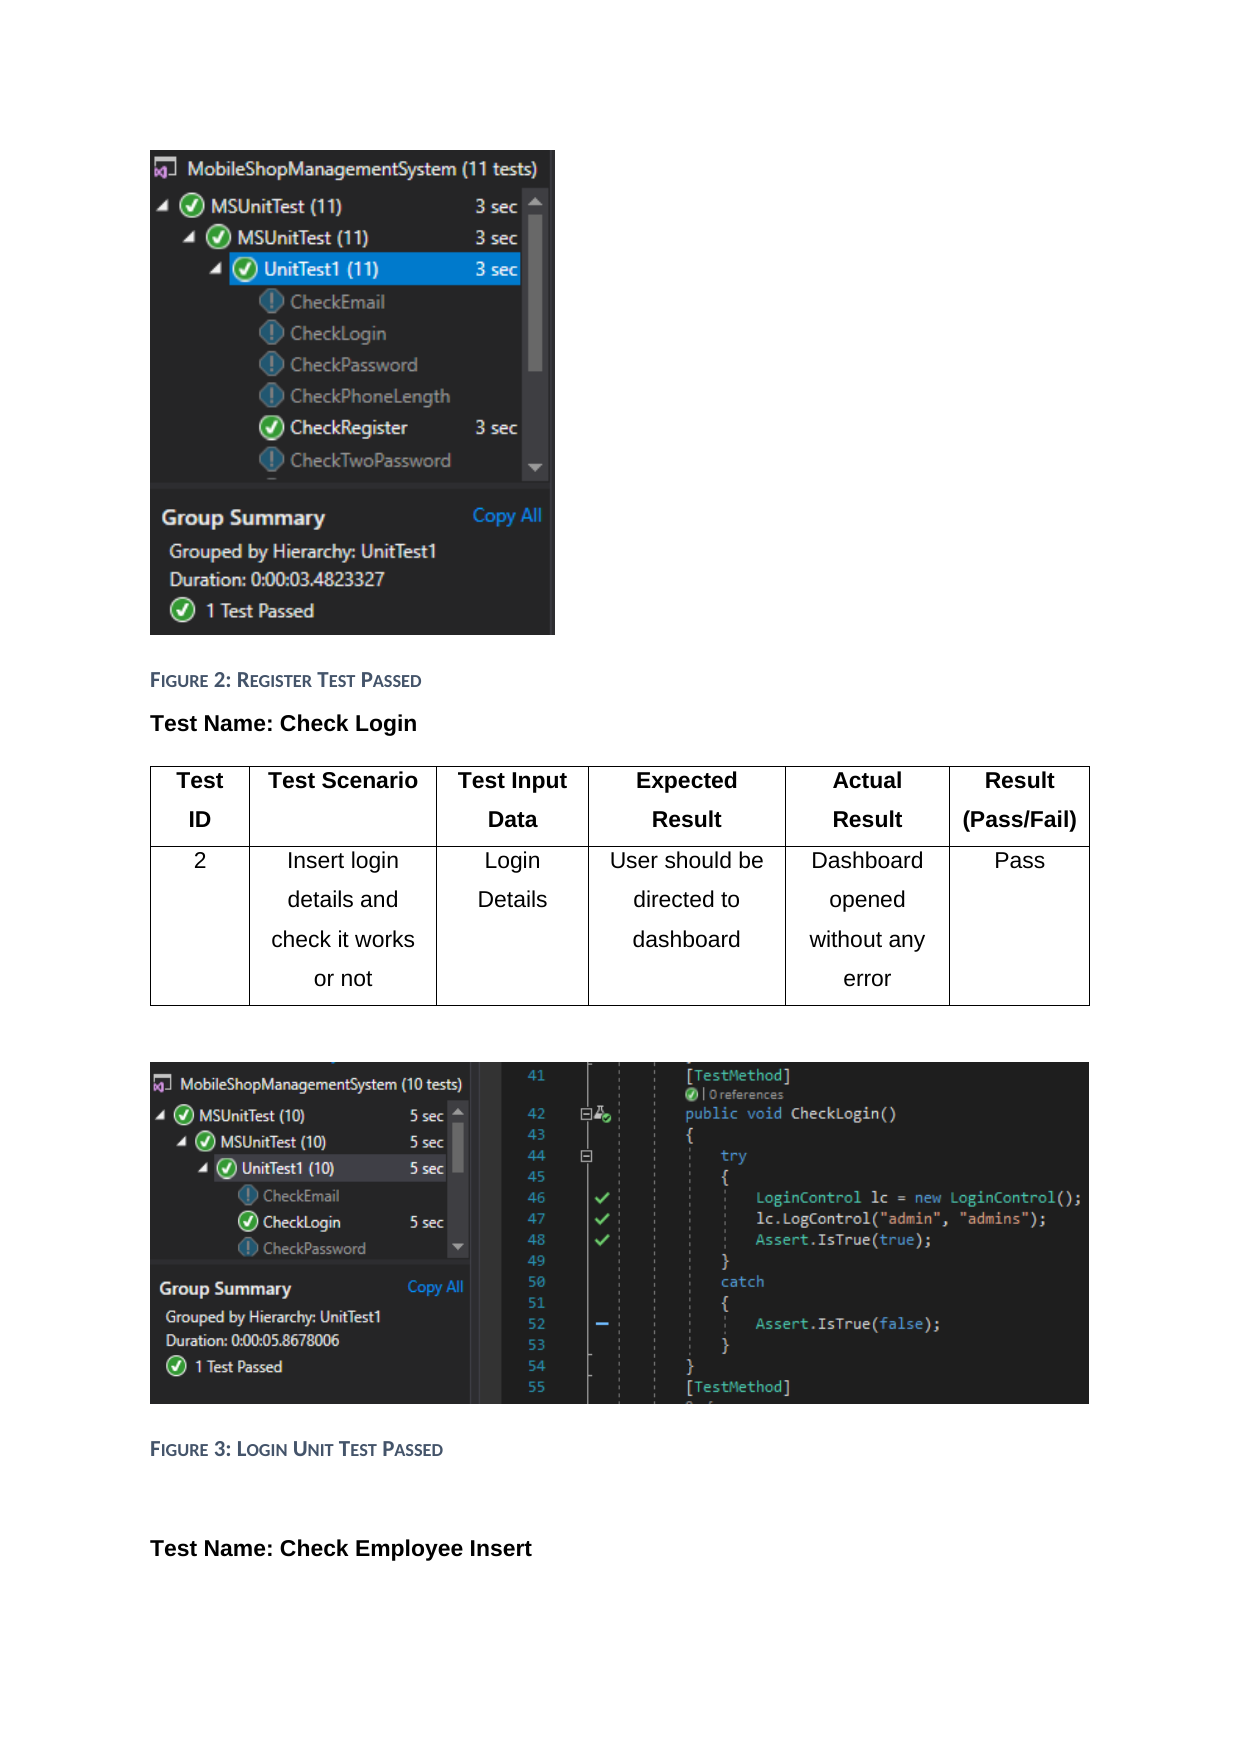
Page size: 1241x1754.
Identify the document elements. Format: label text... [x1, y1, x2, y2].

table_header Actual Result [786, 767, 949, 846]
table_cell 2 [151, 847, 249, 1005]
text Test Name: Check Employee Insert [150, 1534, 1090, 1561]
text Test Name: Check Login [150, 710, 1090, 736]
table_cell Login Details [437, 847, 588, 1005]
table_cell Insert login details and check it works or not [250, 847, 436, 1005]
table_header Test Scenario [250, 767, 436, 846]
table_cell Pass [950, 847, 1089, 1005]
table_cell User should be directed to dashboard [589, 847, 785, 1005]
table_header Result (Pass/Fail) [950, 767, 1089, 846]
picture [150, 150, 555, 635]
table_cell Dashboard opened without any error [786, 847, 949, 1005]
picture [150, 1062, 1089, 1404]
table_header Test ID [151, 767, 249, 846]
table_header Expected Result [589, 767, 785, 846]
table_header Test Input Data [437, 767, 588, 846]
